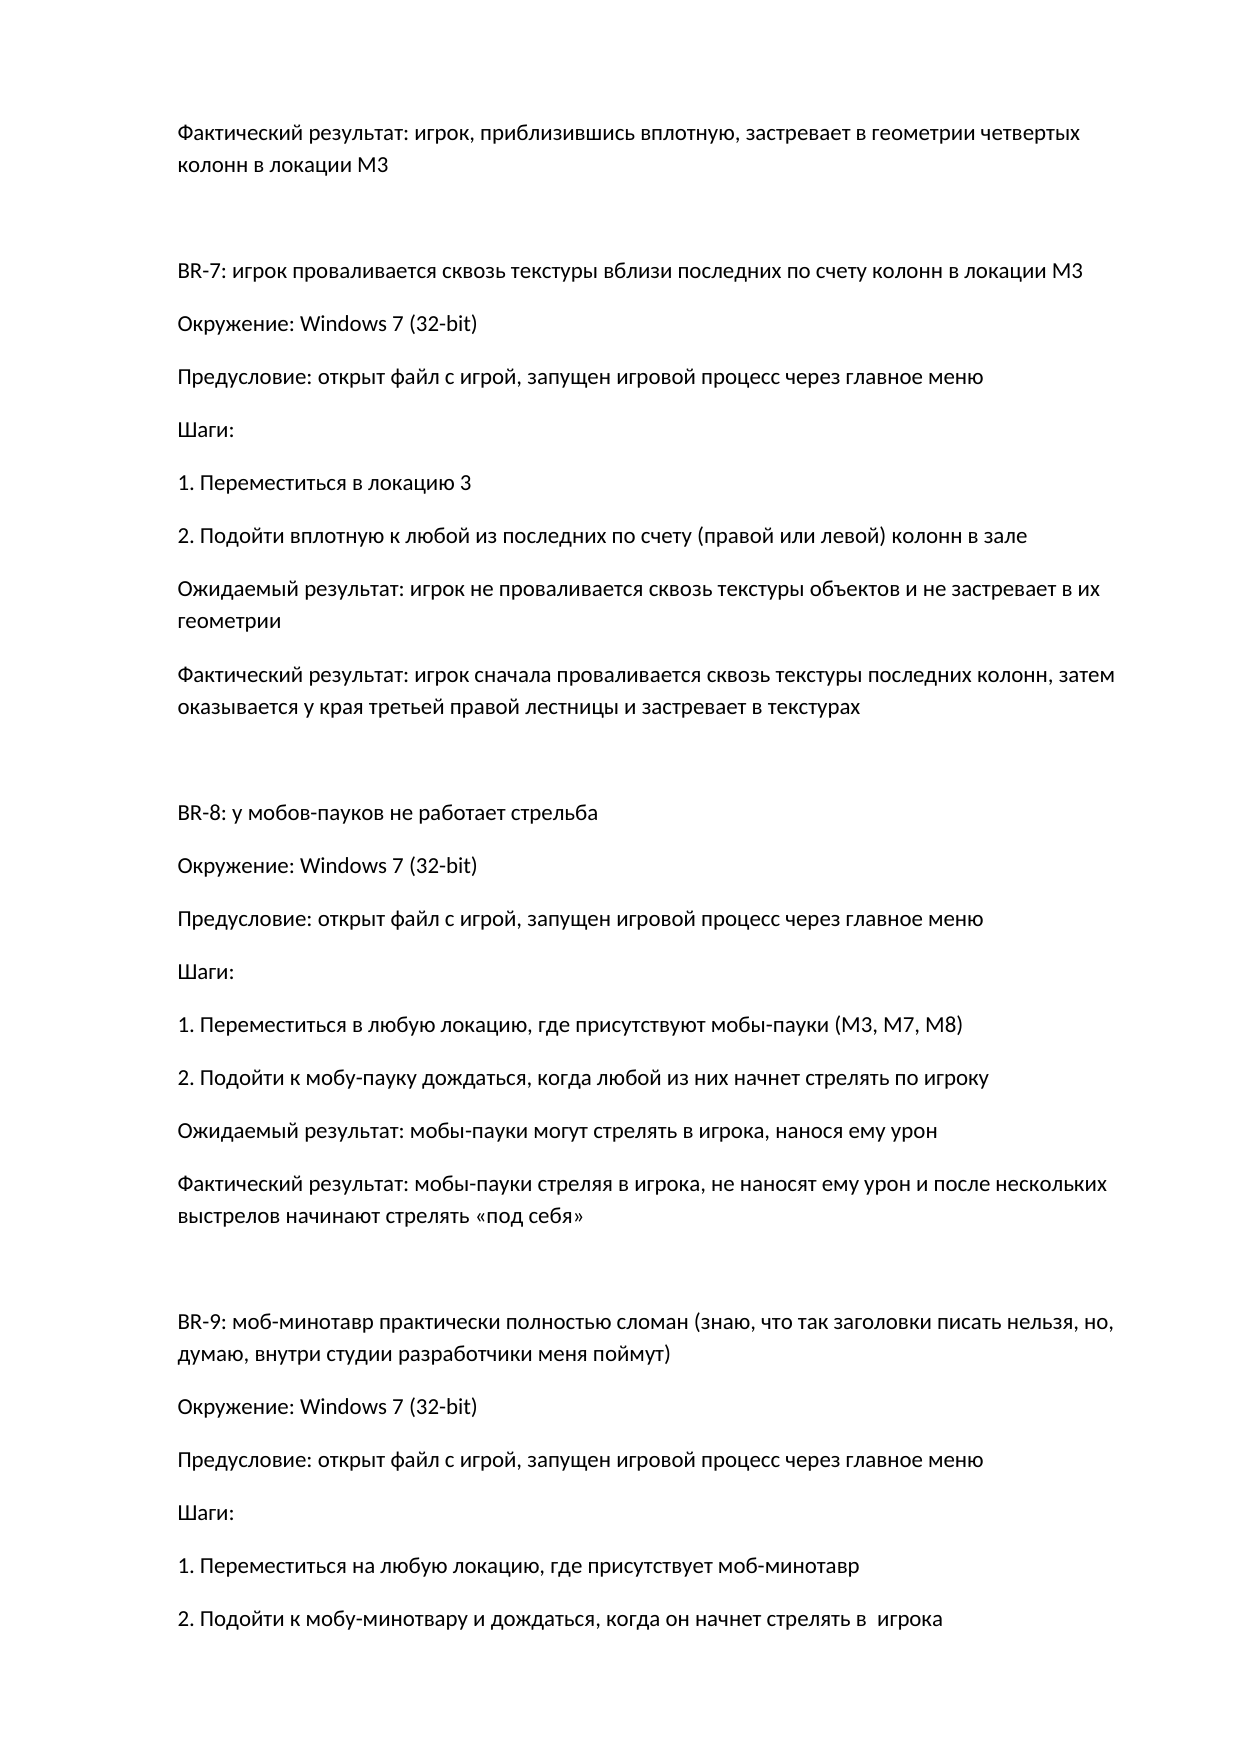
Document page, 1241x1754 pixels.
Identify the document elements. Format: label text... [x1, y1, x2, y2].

text Шаги: [177, 1498, 1152, 1527]
text Окружение: Windows 7 (32-bit) [177, 851, 1152, 879]
text 1. Переместиться в локацию 3 [177, 468, 1152, 496]
text Шаги: [177, 415, 1152, 443]
text Предусловие: открыт файл с игрой, запущен игровой процесс через главное меню [177, 904, 1152, 932]
text 2. Подойти к мобу-минотвару и дождаться, когда он начнет стрелять в игрока [177, 1604, 1152, 1633]
text Ожидаемый результат: игрок не проваливается сквозь текстуры объектов и не застревает в их геометрии [177, 574, 1152, 635]
text Фактический результат: игрок, приблизившись вплотную, застревает в геометрии четвертых колонн в локации М3 [177, 118, 1152, 178]
text Шаги: [177, 957, 1152, 985]
text BR-9: моб-минотавр практически полностью сломан (знаю, что так заголовки писать нельзя, но, думаю, внутри студии разработчики меня поймут) [177, 1307, 1152, 1367]
text 1. Переместиться в любую локацию, где присутствуют мобы-пауки (М3, М7, М8) [177, 1010, 1152, 1038]
text Фактический результат: мобы-пауки стреляя в игрока, не наносят ему урон и после нескольких выстрелов начинают стрелять «под себя» [177, 1169, 1152, 1229]
text 2. Подойти вплотную к любой из последних по счету (правой или левой) колонн в зале [177, 521, 1152, 549]
text BR-7: игрок проваливается сквозь текстуры вблизи последних по счету колонн в локации М3 [177, 256, 1152, 284]
text 2. Подойти к мобу-пауку дождаться, когда любой из них начнет стрелять по игроку [177, 1063, 1152, 1091]
text Предусловие: открыт файл с игрой, запущен игровой процесс через главное меню [177, 362, 1152, 390]
text Окружение: Windows 7 (32-bit) [177, 309, 1152, 337]
text BR-8: у мобов-пауков не работает стрельба [177, 798, 1152, 826]
text Ожидаемый результат: мобы-пауки могут стрелять в игрока, нанося ему урон [177, 1116, 1152, 1144]
text 1. Переместиться на любую локацию, где присутствует моб-минотавр [177, 1552, 1152, 1579]
text Фактический результат: игрок сначала проваливается сквозь текстуры последних колонн, затем оказывается у края третьей правой лестницы и застревает в текстурах [177, 660, 1152, 720]
text Предусловие: открыт файл с игрой, запущен игровой процесс через главное меню [177, 1446, 1152, 1473]
text Окружение: Windows 7 (32-bit) [177, 1392, 1152, 1421]
